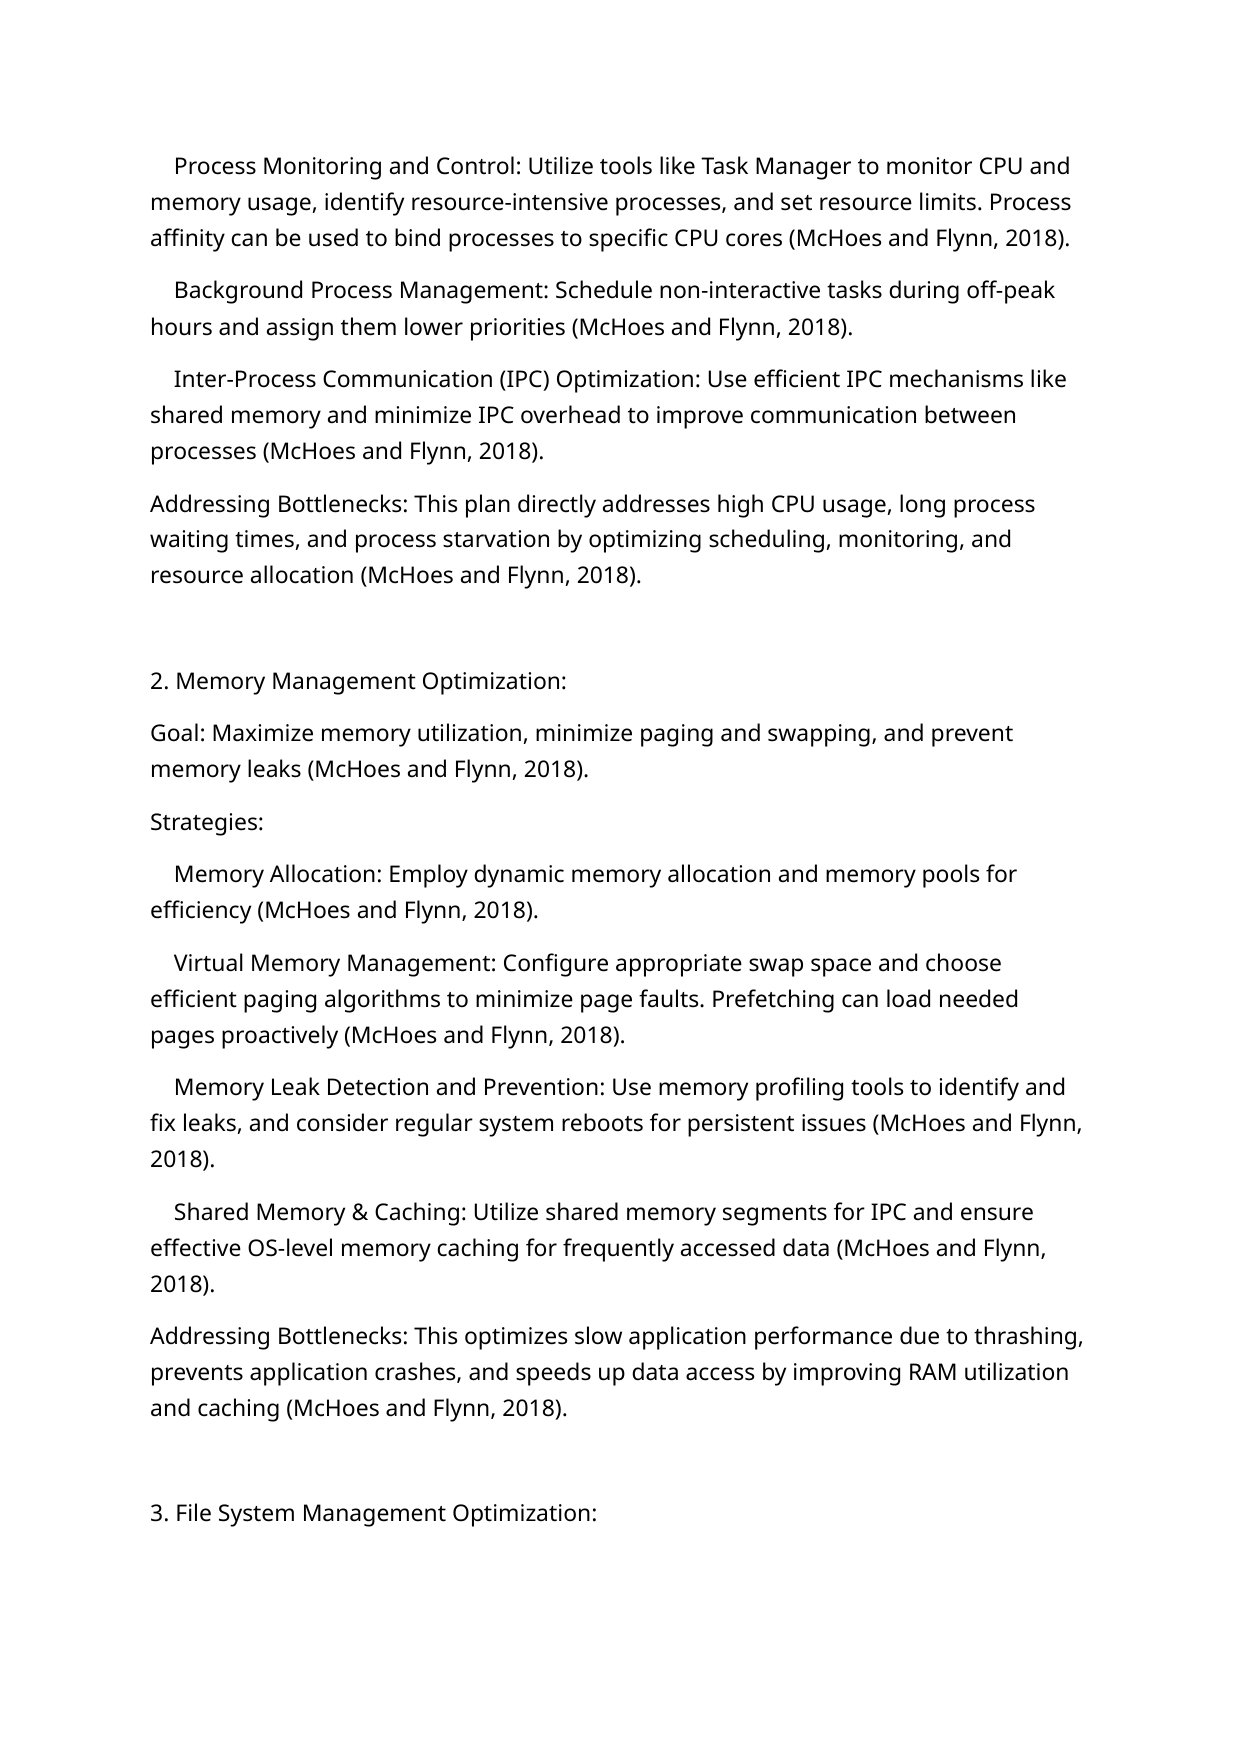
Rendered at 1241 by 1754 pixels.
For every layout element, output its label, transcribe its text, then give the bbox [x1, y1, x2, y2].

text Memory Allocation: Employ dynamic memory allocation and memory pools for efficiency (McHoes and Flynn, 2018). [150, 858, 1090, 926]
text Background Process Management: Schedule non-interactive tasks during off-peak hours and assign them lower priorities (McHoes and Flynn, 2018). [150, 274, 1090, 342]
text 3. File System Management Optimization: [150, 1497, 1090, 1529]
text Goal: Maximize memory utilization, minimize paging and swapping, and prevent memory leaks (McHoes and Flynn, 2018). [150, 717, 1090, 784]
text Virtual Memory Management: Configure appropriate swap space and choose efficient paging algorithms to minimize page faults. Prefetching can load needed pages proactively (McHoes and Flynn, 2018). [150, 947, 1090, 1050]
text Memory Leak Detection and Prevention: Use memory profiling tools to identify and fix leaks, and consider regular system reboots for persistent issues (McHoes and Flynn, 2018). [150, 1071, 1090, 1174]
text Addressing Bottlenecks: This optimizes slow application performance due to thrashing, prevents application crashes, and speeds up data access by improving RAM utilization and caching (McHoes and Flynn, 2018). [150, 1320, 1090, 1423]
text 2. Memory Management Optimization: [150, 664, 1090, 696]
text Addressing Bottlenecks: This plan directly addresses high CPU usage, long process waiting times, and process starvation by optimizing scheduling, monitoring, and resource allocation (McHoes and Flynn, 2018). [150, 487, 1090, 591]
text Strategies: [150, 806, 1090, 837]
text Shared Memory & Caching: Utilize shared memory segments for IPC and ensure effective OS-level memory caching for frequently accessed data (McHoes and Flynn, 2018). [150, 1196, 1090, 1299]
text Inter-Process Communication (IPC) Optimization: Use efficient IPC mechanisms like shared memory and minimize IPC overhead to improve communication between processes (McHoes and Flynn, 2018). [150, 363, 1090, 466]
text Process Monitoring and Control: Utilize tools like Task Manager to monitor CPU and memory usage, identify resource-intensive processes, and set resource limits. Process affinity can be used to bind processes to specific CPU cores (McHoes and Flynn, 2018). [150, 150, 1090, 253]
